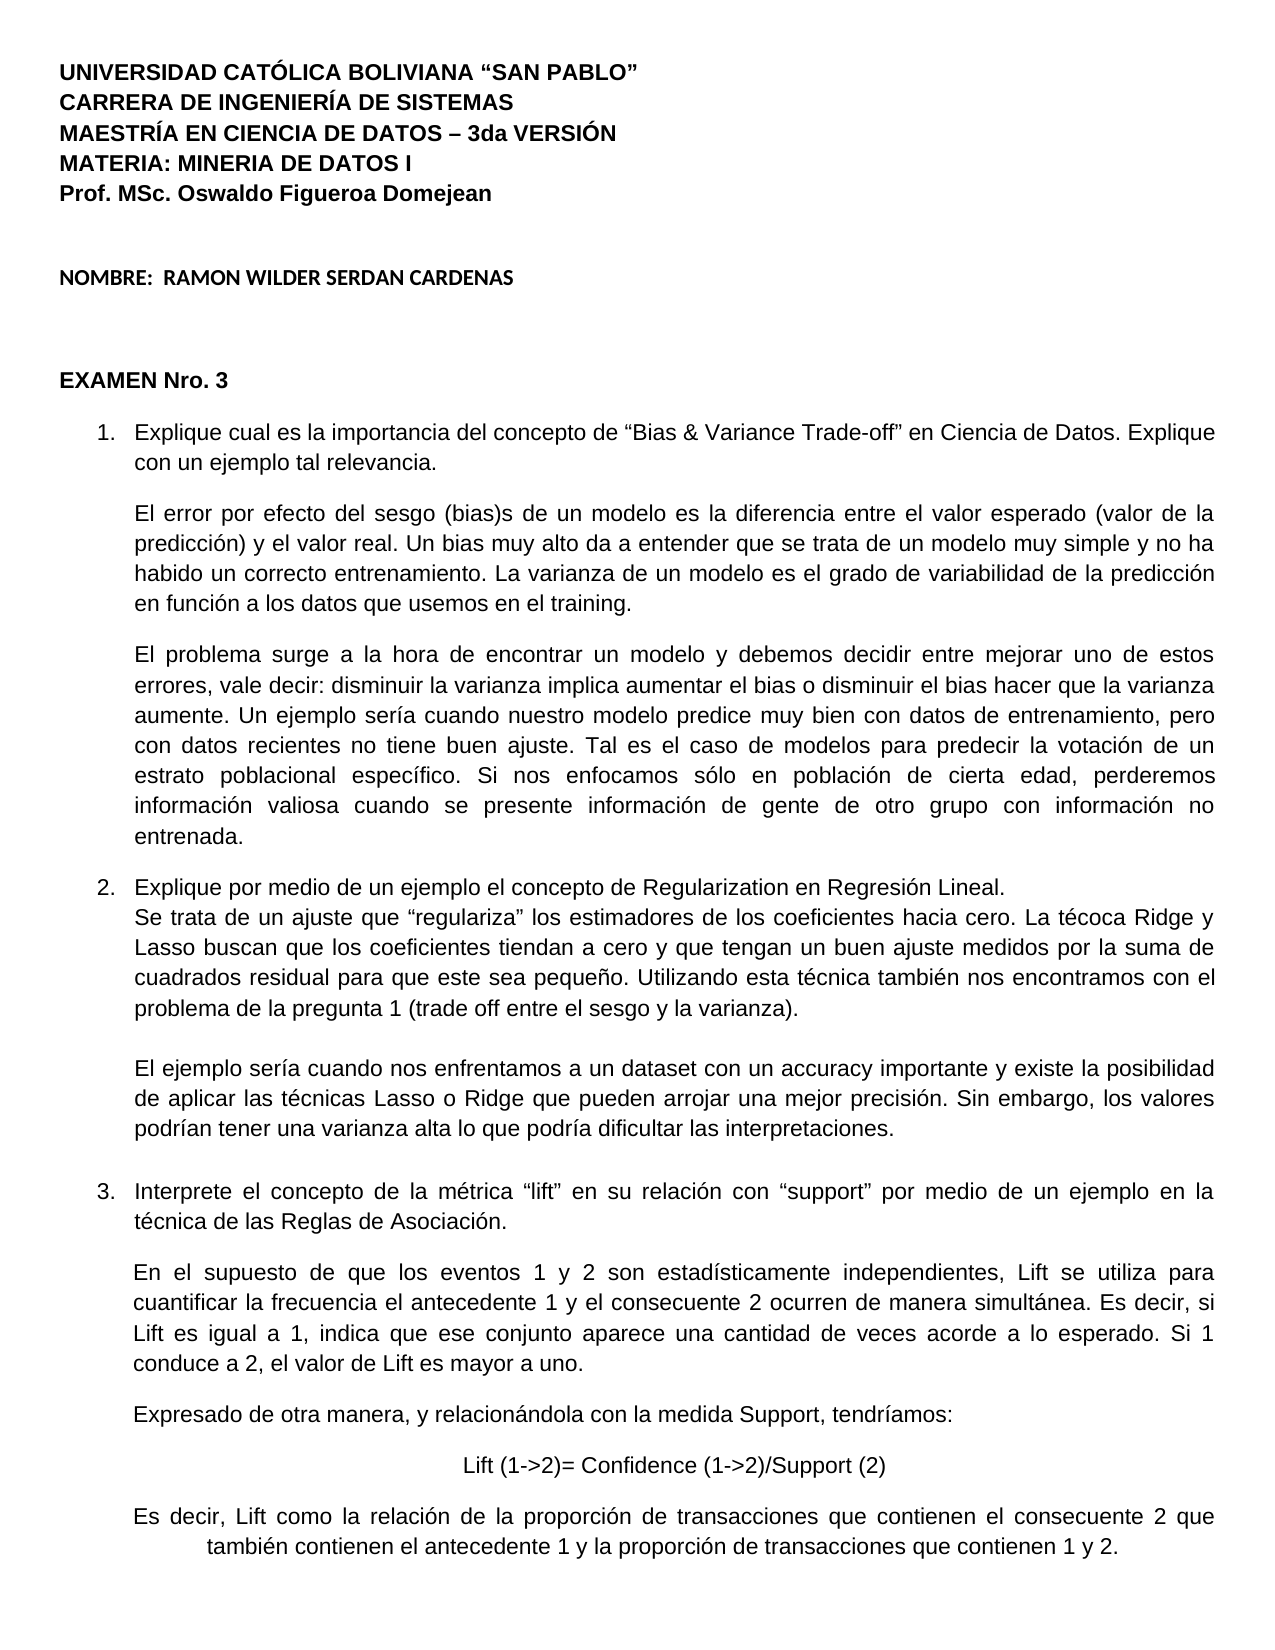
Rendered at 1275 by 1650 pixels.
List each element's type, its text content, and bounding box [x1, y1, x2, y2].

list El ejemplo sería cuando nos enfrentamos a un dataset con un accuracy importante y existe la posibilidad de aplicar las técnicas Lasso o Ridge que pueden arrojar una mejor precisión. Sin embargo, los valores podrían tener una varianza alta lo que podría dificultar las interpretaciones. [134, 1055, 1216, 1142]
list Interprete el concepto de la métrica “lift” en su relación con “support” por medio de un ejemplo en la técnica de las Reglas de Asociación. [97, 1178, 1216, 1234]
text Lift (1->2)= Confidence (1->2)/Support (2) [133, 1452, 1216, 1478]
text NOMBRE: RAMON WILDER SERDAN CARDENAS [59, 263, 1216, 291]
text El error por efecto del sesgo (bias)s de un modelo es la diferencia entre el valor esperado (valor de la predicción) y el valor real. Un bias muy alto da a entender que se trata de un modelo muy simple y no ha habido un correcto entrenamiento. La varianza de un modelo es el grado de variabilidad de la predicción en función a los datos que usemos en el training. [134, 500, 1216, 617]
text EXAMEN Nro. 3 [59, 367, 1216, 394]
list Se trata de un ajuste que “regulariza” los estimadores de los coeficientes hacia cero. La técoca Ridge y Lasso buscan que los coeficientes tiendan a cero y que tengan un buen ajuste medidos por la suma de cuadrados residual para que este sea pequeño. Utilizando esta técnica también nos encontramos con el problema de la pregunta 1 (trade off entre el sesgo y la varianza). [134, 904, 1216, 1021]
text Es decir, Lift como la relación de la proporción de transacciones que contienen el consecuente 2 que también contienen el antecedente 1 y la proporción de transacciones que contienen 1 y 2. [133, 1503, 1216, 1559]
text En el supuesto de que los eventos 1 y 2 son estadísticamente independientes, Lift se utiliza para cuantificar la frecuencia el antecedente 1 y el consecuente 2 ocurren de manera simultánea. Es decir, si Lift es igual a 1, indica que ese conjunto aparece una cantidad de veces acorde a lo esperado. Si 1 conduce a 2, el valor de Lift es mayor a uno. [133, 1259, 1216, 1376]
text El problema surge a la hora de encontrar un modelo y debemos decidir entre mejorar uno de estos errores, vale decir: disminuir la varianza implica aumentar el bias o disminuir el bias hacer que la varianza aumente. Un ejemplo sería cuando nuestro modelo predice muy bien con datos de entrenamiento, pero con datos recientes no tiene buen ajuste. Tal es el caso de modelos para predecir la votación de un estrato poblacional específico. Si nos enfocamos sólo en población de cierta edad, perderemos información valiosa cuando se presente información de gente de otro grupo con información no entrenada. [134, 641, 1216, 849]
list Explique cual es la importancia del concepto de “Bias & Variance Trade-off” en Ciencia de Datos. Explique con un ejemplo tal relevancia. [97, 418, 1216, 475]
text UNIVERSIDAD CATÓLICA BOLIVIANA “SAN PABLO” CARRERA DE INGENIERÍA DE SISTEMAS MAESTRÍA EN CIENCIA DE DATOS – 3da VERSIÓN MATERIA: MINERIA DE DATOS I Prof. MSc. Oswaldo Figueroa Domejean [59, 59, 1216, 238]
list Explique por medio de un ejemplo el concepto de Regularization en Regresión Lineal. [97, 874, 1216, 900]
text Expresado de otra manera, y relacionándola con la medida Support, tendríamos: [133, 1401, 1216, 1427]
